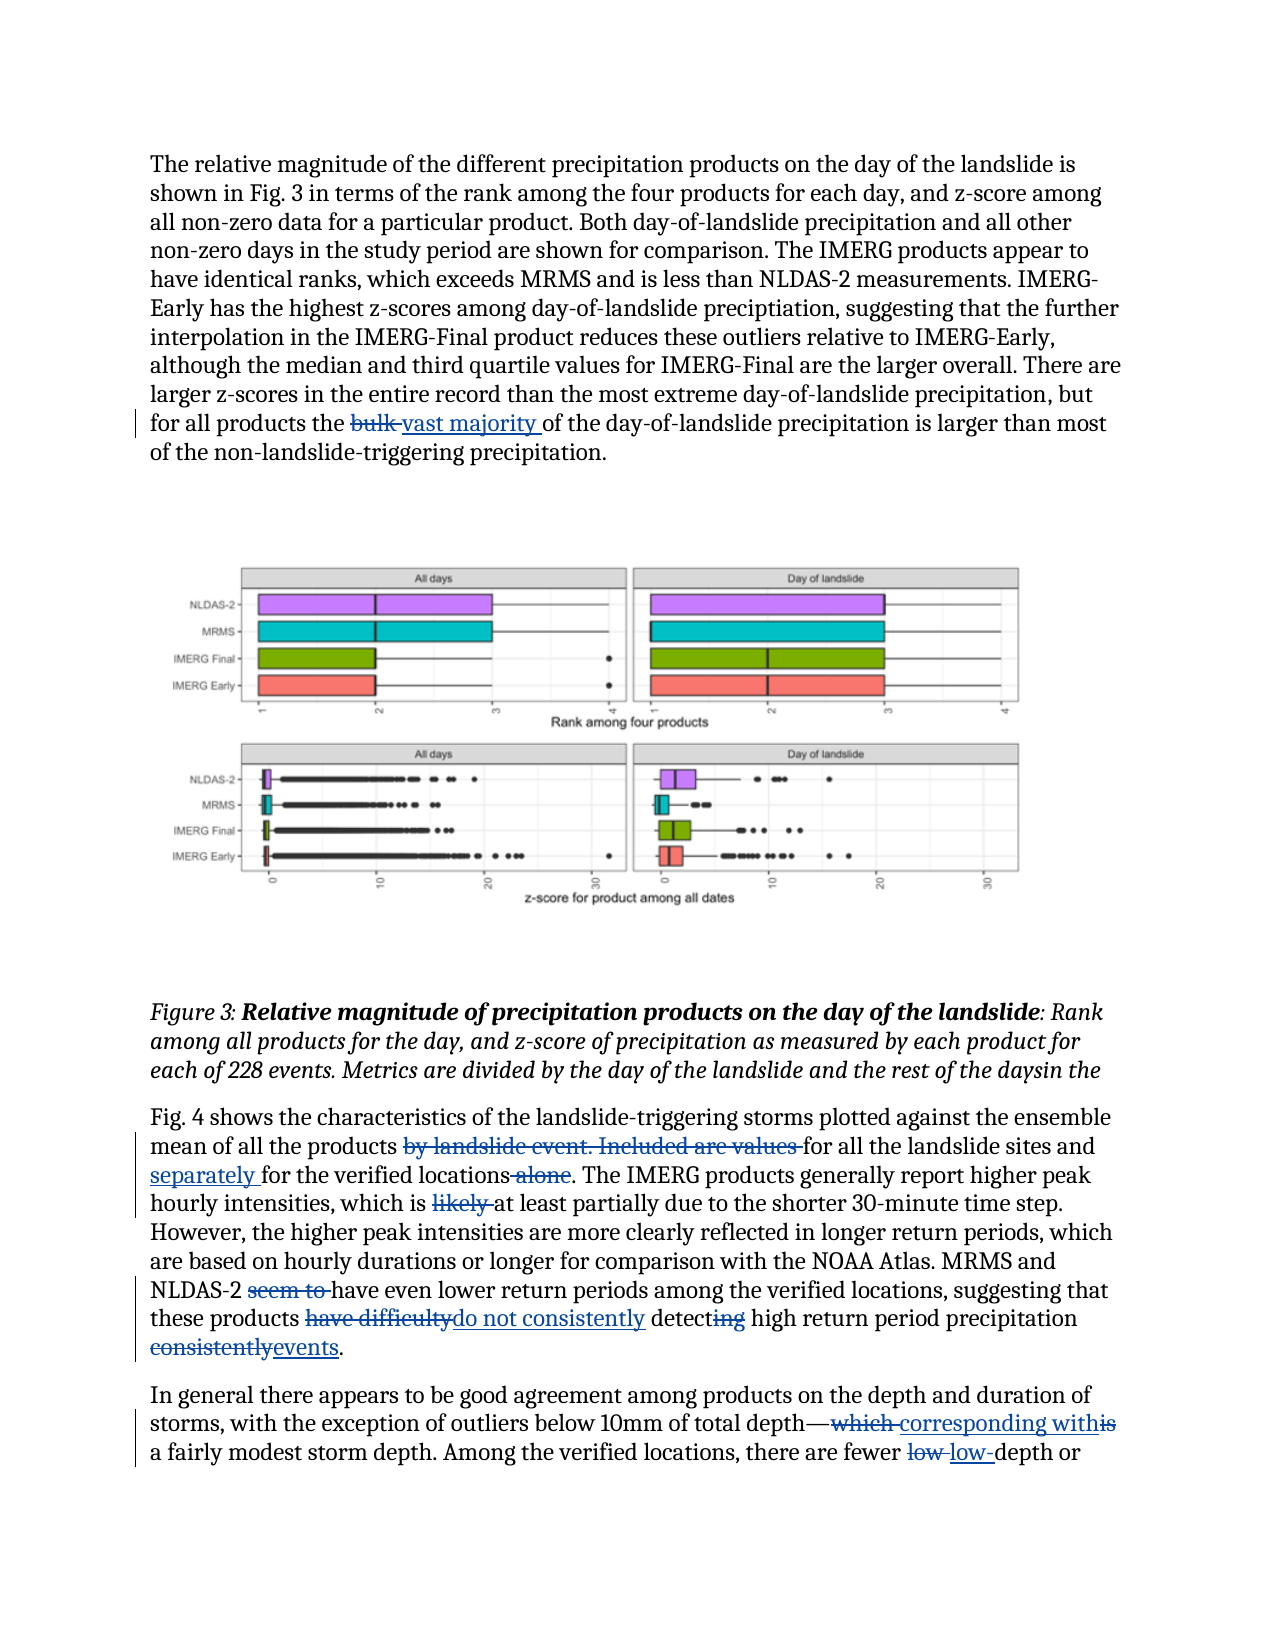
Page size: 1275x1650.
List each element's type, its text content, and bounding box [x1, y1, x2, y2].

text Fig. 4 shows the characteristics of the landslide-triggering storms plotted against the ensemble mean of all the products for all the landslide sites and for the verified locations. The IMERG products generally report higher peak hourly intensities, which is at least partially due to the shorter 30-minute time step. However, the higher peak intensities are more clearly reflected in longer return periods, which are based on hourly durations or longer for comparison with the NOAA Atlas. MRMS and NLDAS-2 have even lower return periods among the verified locations, suggesting that these products detect high return period precipitation . [150, 1103, 1125, 1362]
text Figure 3: Relative magnitude of precipitation products on the day of the landslide: Rank among all products for the day, and z-score of precipitation as measured by each product for each of 228 events. Metrics are divided by the day of the landslide and the rest of the daysin the [150, 998, 1125, 1084]
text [150, 1381, 1125, 1467]
picture [150, 485, 1025, 978]
text The relative magnitude of the different precipitation products on the day of the landslide is shown in Fig. 3 in terms of the rank among the four products for each day, and z-score among all non-zero data for a particular product. Both day-of-landslide precipitation and all other non-zero days in the study period are shown for comparison. The IMERG products appear to have identical ranks, which exceeds MRMS and is less than NLDAS-2 measurements. IMERG-Early has the highest z-scores among day-of-landslide preciptiation, suggesting that the further interpolation in the IMERG-Final product reduces these outliers relative to IMERG-Early, although the median and third quartile values for IMERG-Final are the larger overall. There are larger z-scores in the entire record than the most extreme day-of-landslide precipitation, but for all products the of the day-of-landslide precipitation is larger than most of the non-landslide-triggering precipitation. [150, 150, 1125, 466]
